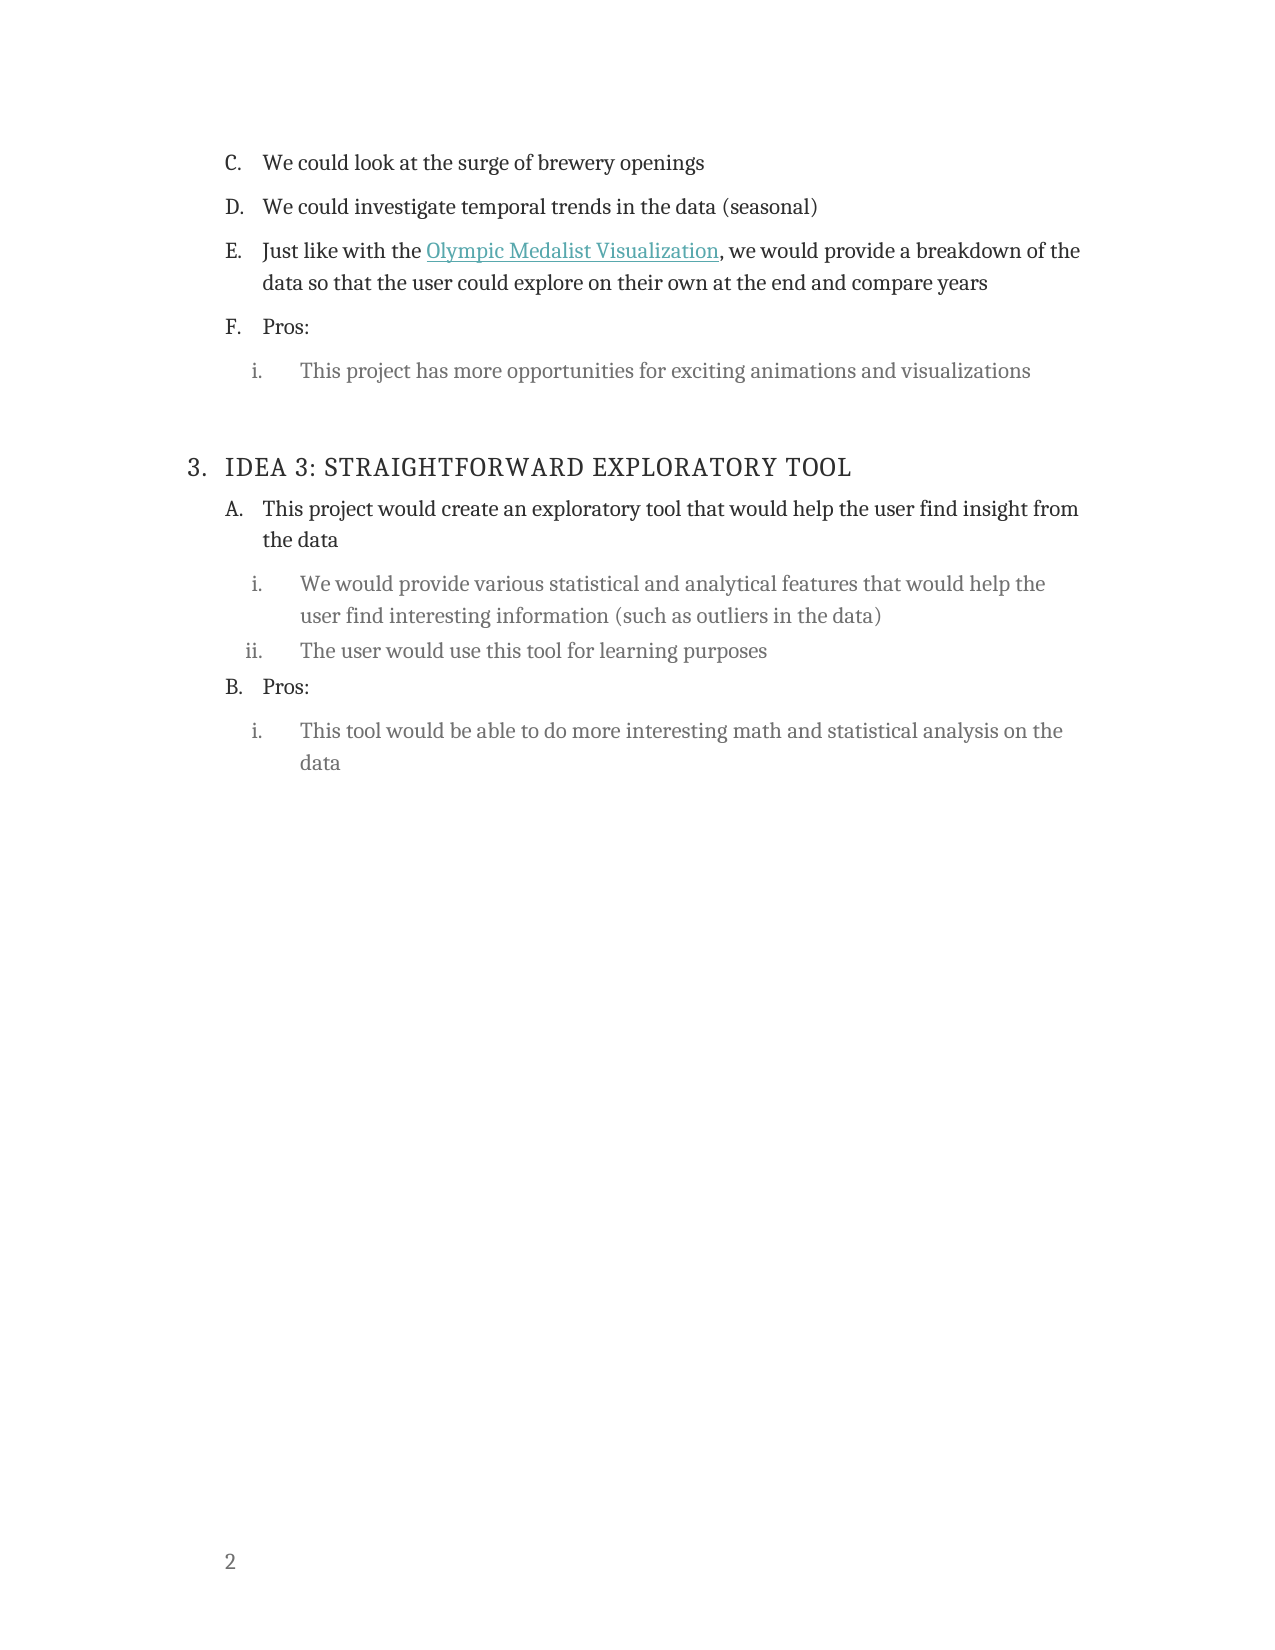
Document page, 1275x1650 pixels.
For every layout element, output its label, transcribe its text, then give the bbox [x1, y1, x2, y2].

subtitle Pros: [225, 314, 1087, 340]
subtitle This project has more opportunities for exciting animations and visualizations [262, 358, 1087, 384]
subtitle The user would use this tool for learning purposes [262, 638, 1087, 665]
subtitle We could investigate temporal trends in the data (seasonal) [225, 194, 1087, 220]
subtitle We could look at the surge of brewery openings [225, 150, 1087, 176]
subtitle Idea 3: Straightforward exploratory tool [187, 452, 1087, 483]
subtitle We would provide various statistical and analytical features that would help the user find interesting information (such as outliers in the data) [262, 571, 1087, 629]
subtitle This project would create an exploratory tool that would help the user find insight from the data [225, 495, 1087, 553]
subtitle Just like with the Olympic Medalist Visualization, we would provide a breakdown of the data so that the user could explore on their own at the end and compare years [225, 238, 1087, 296]
subtitle Pros: [225, 674, 1087, 700]
subtitle This tool would be able to do more interesting math and statistical analysis on the data [262, 718, 1087, 776]
